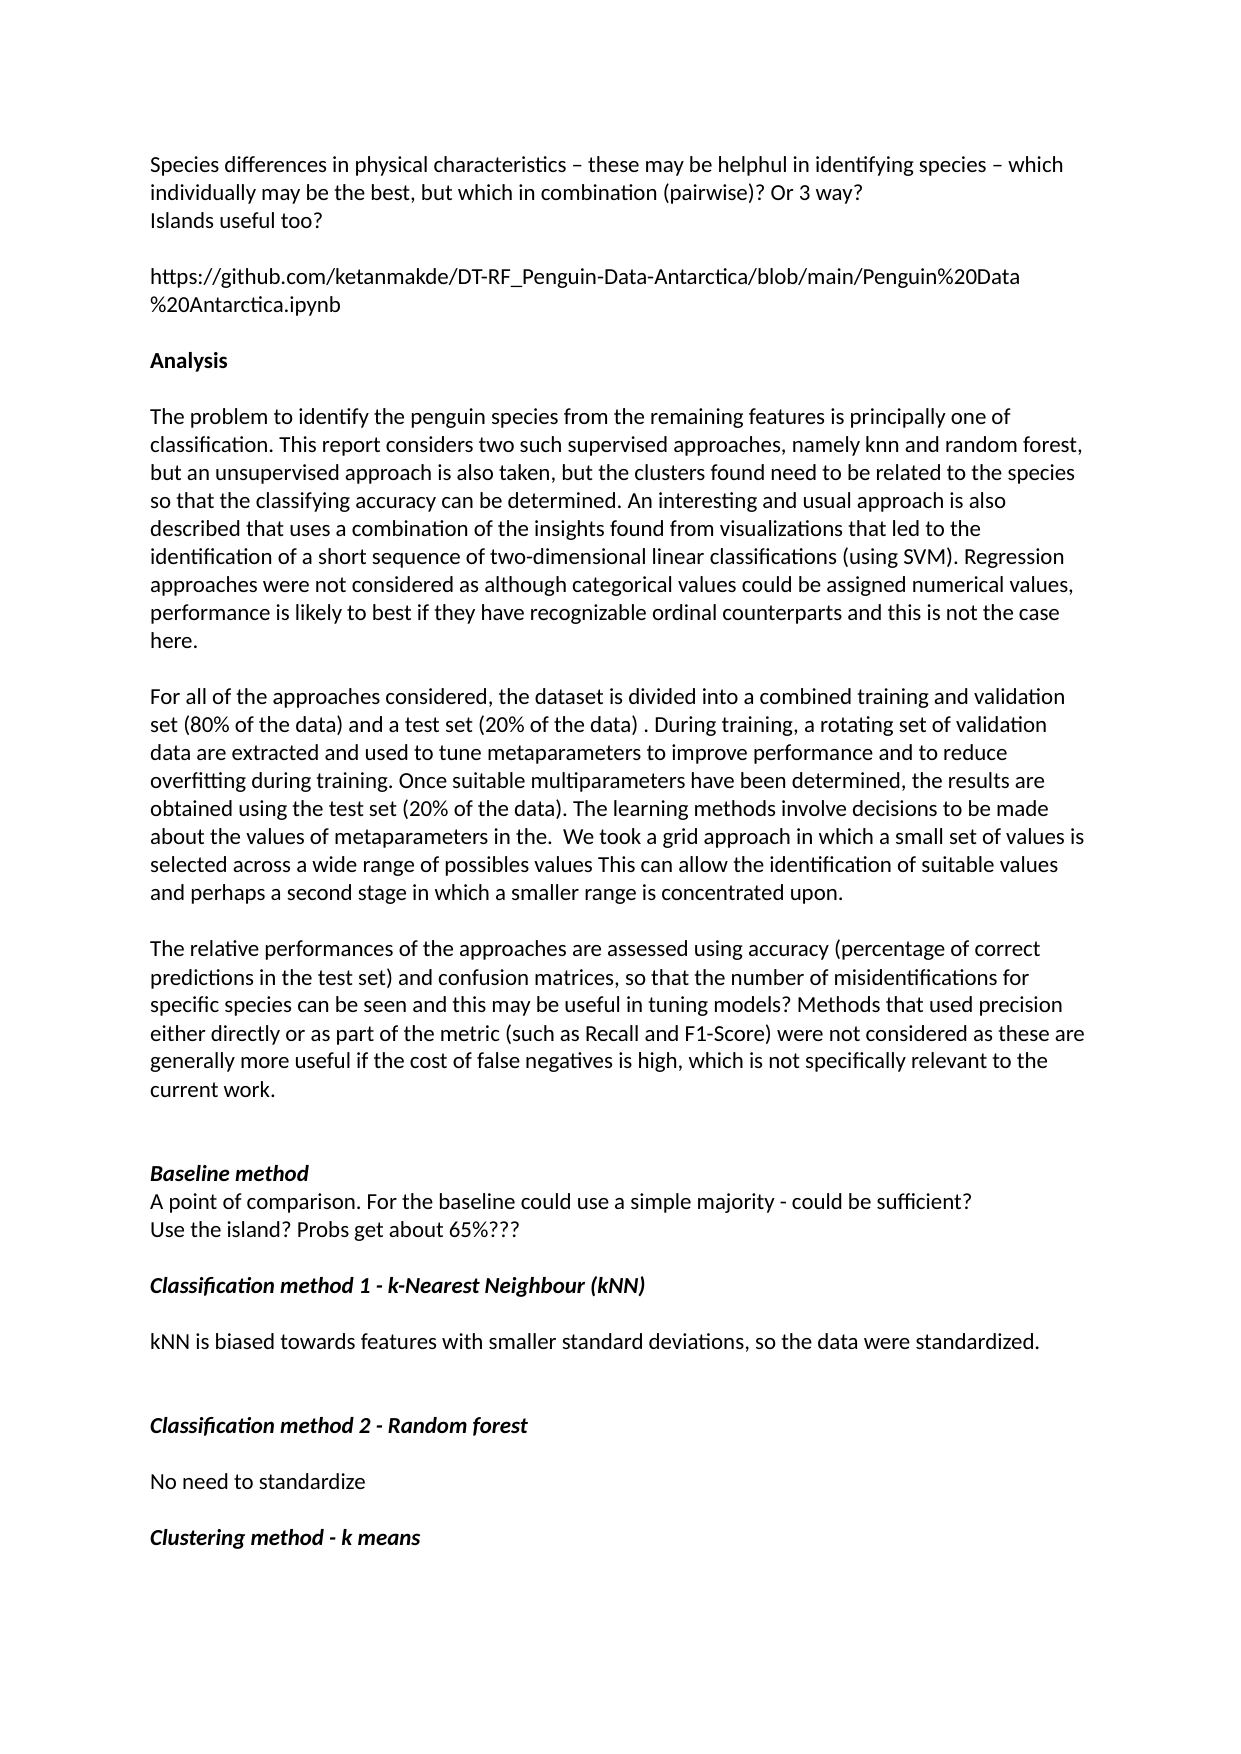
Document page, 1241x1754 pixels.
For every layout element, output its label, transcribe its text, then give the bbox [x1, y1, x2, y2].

text The relative performances of the approaches are assessed using accuracy (percentage of correct predictions in the test set) and confusion matrices, so that the number of misidentifications for specific species can be seen and this may be useful in tuning models? Methods that used precision either directly or as part of the metric (such as Recall and F1-Score) were not considered as these are generally more useful if the cost of false negatives is high, which is not specifically relevant to the current work. [150, 934, 1090, 1103]
text Species differences in physical characteristics – these may be helphul in identifying species – which individually may be the best, but which in combination (pairwise)? Or 3 way? [150, 150, 1090, 206]
text Use the island? Probs get about 65%??? [150, 1215, 1090, 1243]
text Classification method 1 - k-Nearest Neighbour (kNN) [150, 1271, 1090, 1299]
text The problem to identify the penguin species from the remaining features is principally one of classification. This report considers two such supervised approaches, namely knn and random forest, but an unsupervised approach is also taken, but the clusters found need to be related to the species so that the classifying accuracy can be determined. An interesting and usual approach is also described that uses a combination of the insights found from visualizations that led to the identification of a short sequence of two-dimensional linear classifications (using SVM). Regression approaches were not considered as although categorical values could be assigned numerical values, performance is likely to best if they have recognizable ordinal counterparts and this is not the case here. [150, 402, 1090, 654]
text For all of the approaches considered, the dataset is divided into a combined training and validation set (80% of the data) and a test set (20% of the data) . During training, a rotating set of validation data are extracted and used to tune metaparameters to improve performance and to reduce overfitting during training. Once suitable multiparameters have been determined, the results are obtained using the test set (20% of the data). The learning methods involve decisions to be made about the values of metaparameters in the. We took a grid approach in which a small set of values is selected across a wide range of possibles values This can allow the identification of suitable values and perhaps a second stage in which a smaller range is concentrated upon. [150, 682, 1090, 907]
text Analysis [150, 346, 1090, 374]
text Classification method 2 - Random forest [150, 1411, 1090, 1439]
text No need to standardize [150, 1467, 1090, 1495]
text Islands useful too? [150, 206, 1090, 234]
text Baseline method [150, 1159, 1090, 1187]
text A point of comparison. For the baseline could use a simple majority - could be sufficient? [150, 1187, 1090, 1215]
text Clustering method - k means [150, 1523, 1090, 1551]
text kNN is biased towards features with smaller standard deviations, so the data were standardized. [150, 1327, 1090, 1355]
text https://github.com/ketanmakde/DT-RF_Penguin-Data-Antarctica/blob/main/Penguin%20Data%20Antarctica.ipynb [150, 262, 1090, 318]
